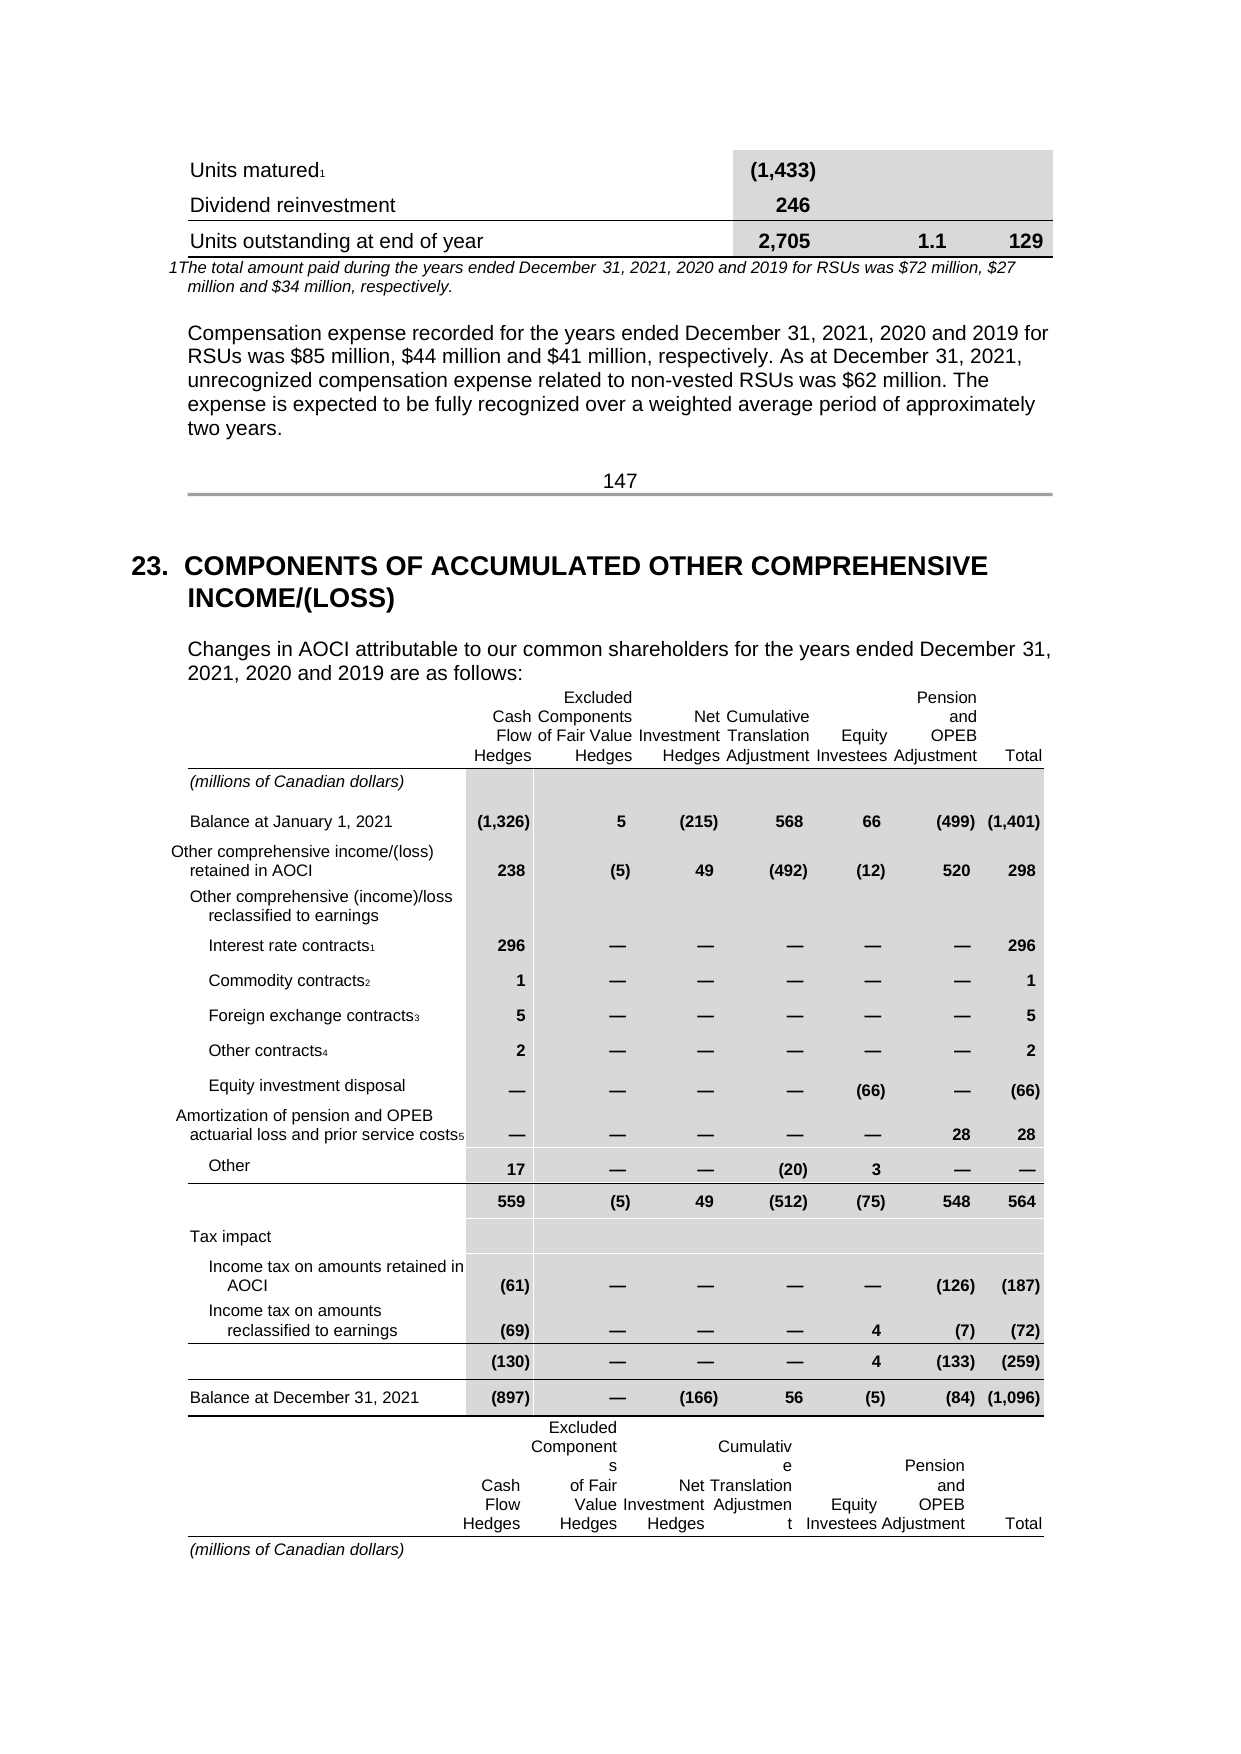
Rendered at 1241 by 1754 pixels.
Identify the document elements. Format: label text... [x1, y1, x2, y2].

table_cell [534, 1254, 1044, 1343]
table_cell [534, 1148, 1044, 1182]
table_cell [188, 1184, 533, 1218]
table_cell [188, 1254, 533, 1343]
text 147 [187, 469, 1053, 492]
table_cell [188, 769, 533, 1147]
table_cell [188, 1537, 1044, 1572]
text Compensation expense recorded for the years ended December 31, 2021, 2020 and 2019 for RSUs was $85 million, $44 million and $41 million, respectively. As at December 31, 2021, unrecognized compensation expense related to non-vested RSUs was $62 million. The expense is expected to be fully recognized over a weighted average period of approximately two years. [187, 320, 1053, 440]
text 23. COMPONENTS OF ACCUMULATED OTHER COMPREHENSIVE INCOME/(LOSS) [131, 550, 1053, 613]
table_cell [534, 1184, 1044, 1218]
text 1The total amount paid during the years ended December 31, 2021, 2020 and 2019 for RSUs was $72 million, $27 million and $34 million, respectively. [169, 258, 1053, 296]
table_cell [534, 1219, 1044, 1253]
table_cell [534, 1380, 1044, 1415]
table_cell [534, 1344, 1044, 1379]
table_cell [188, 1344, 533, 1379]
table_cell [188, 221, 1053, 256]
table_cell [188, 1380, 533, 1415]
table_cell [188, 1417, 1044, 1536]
text Changes in AOCI attributable to our common shareholders for the years ended December 31, 2021, 2020 and 2019 are as follows: [187, 637, 1053, 685]
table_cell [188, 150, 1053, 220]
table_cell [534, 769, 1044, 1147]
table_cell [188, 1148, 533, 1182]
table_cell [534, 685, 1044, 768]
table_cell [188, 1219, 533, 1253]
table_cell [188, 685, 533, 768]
